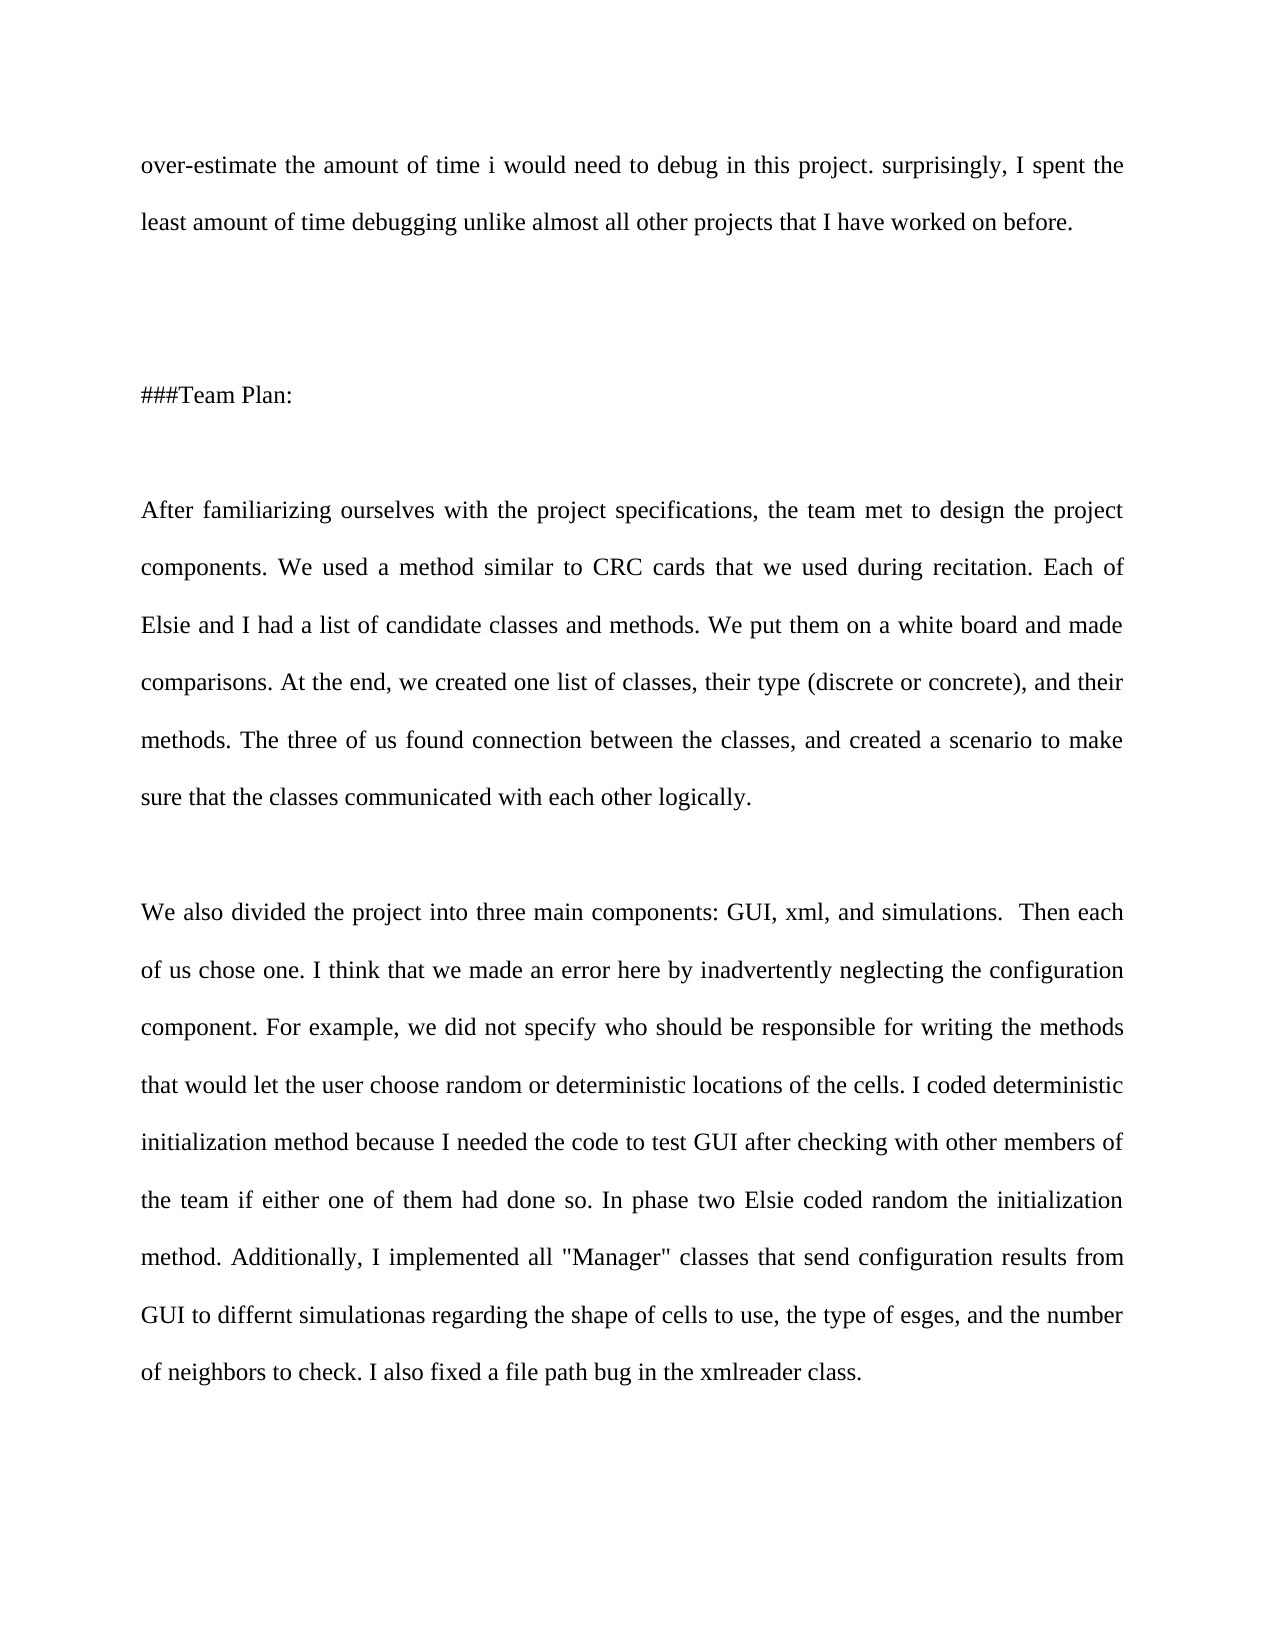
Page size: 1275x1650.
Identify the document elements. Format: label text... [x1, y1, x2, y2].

list ###Team Plan: [141, 380, 1125, 409]
list We also divided the project into three main components: GUI, xml, and simulations. Then each of us chose one. I think that we made an error here by inadvertently neglecting the configuration component. For example, we did not specify who should be responsible for writing the methods that would let the user choose random or deterministic locations of the cells. I coded deterministic initialization method because I needed the code to test GUI after checking with other members of the team if either one of them had done so. In phase two Elsie coded random the initialization method. Additionally, I implemented all "Manager" classes that send configuration results from GUI to differnt simulationas regarding the shape of cells to use, the type of esges, and the number of neighbors to check. I also fixed a file path bug in the xmlreader class. [141, 897, 1125, 1386]
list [141, 150, 1125, 236]
list After familiarizing ourselves with the project specifications, the team met to design the project components. We used a method similar to CRC cards that we used during recitation. Each of Elsie and I had a list of candidate classes and methods. We put them on a white board and made comparisons. At the end, we created one list of classes, their type (discrete or concrete), and their methods. The three of us found connection between the classes, and created a scenario to make sure that the classes communicated with each other logically. [141, 495, 1125, 811]
